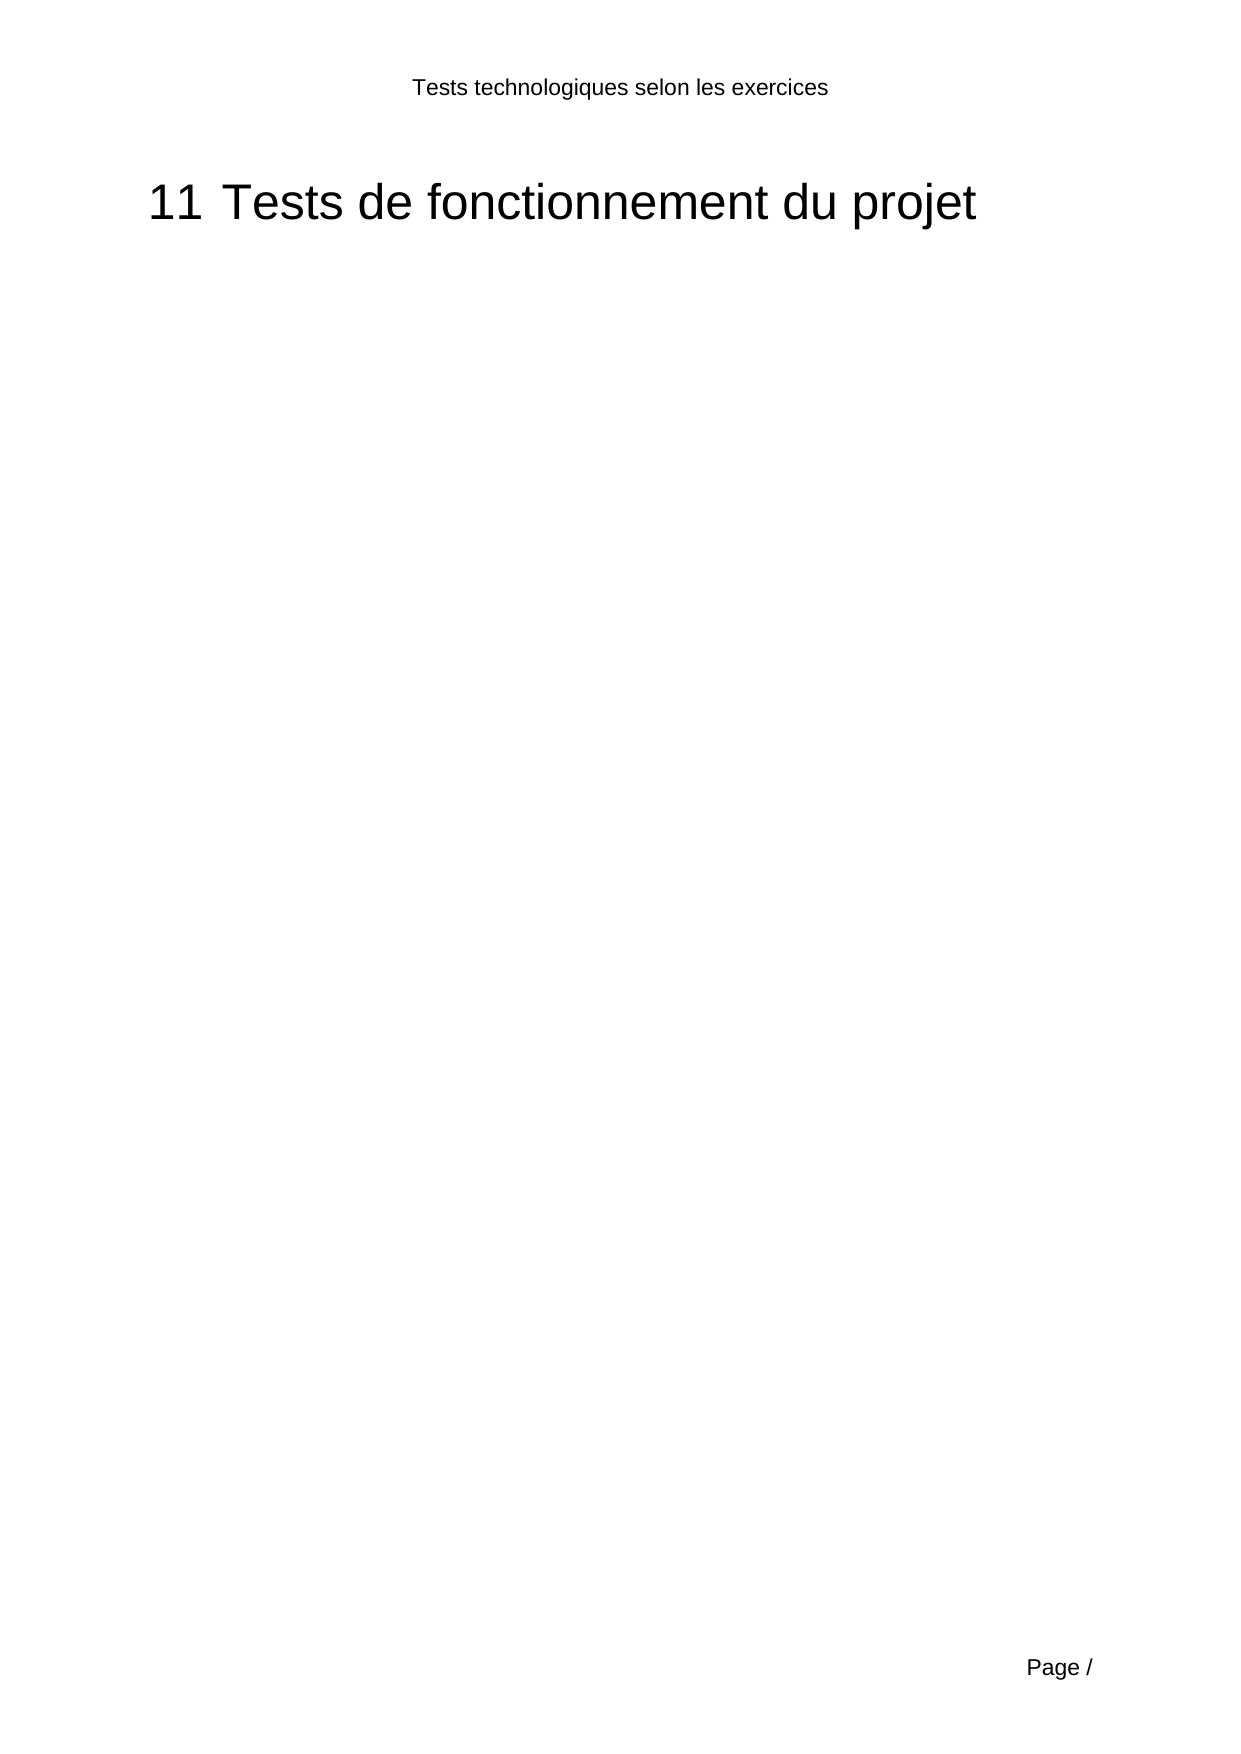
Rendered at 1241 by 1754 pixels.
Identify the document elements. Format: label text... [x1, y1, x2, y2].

subtitle Tests de fonctionnement du projet [148, 173, 1092, 230]
